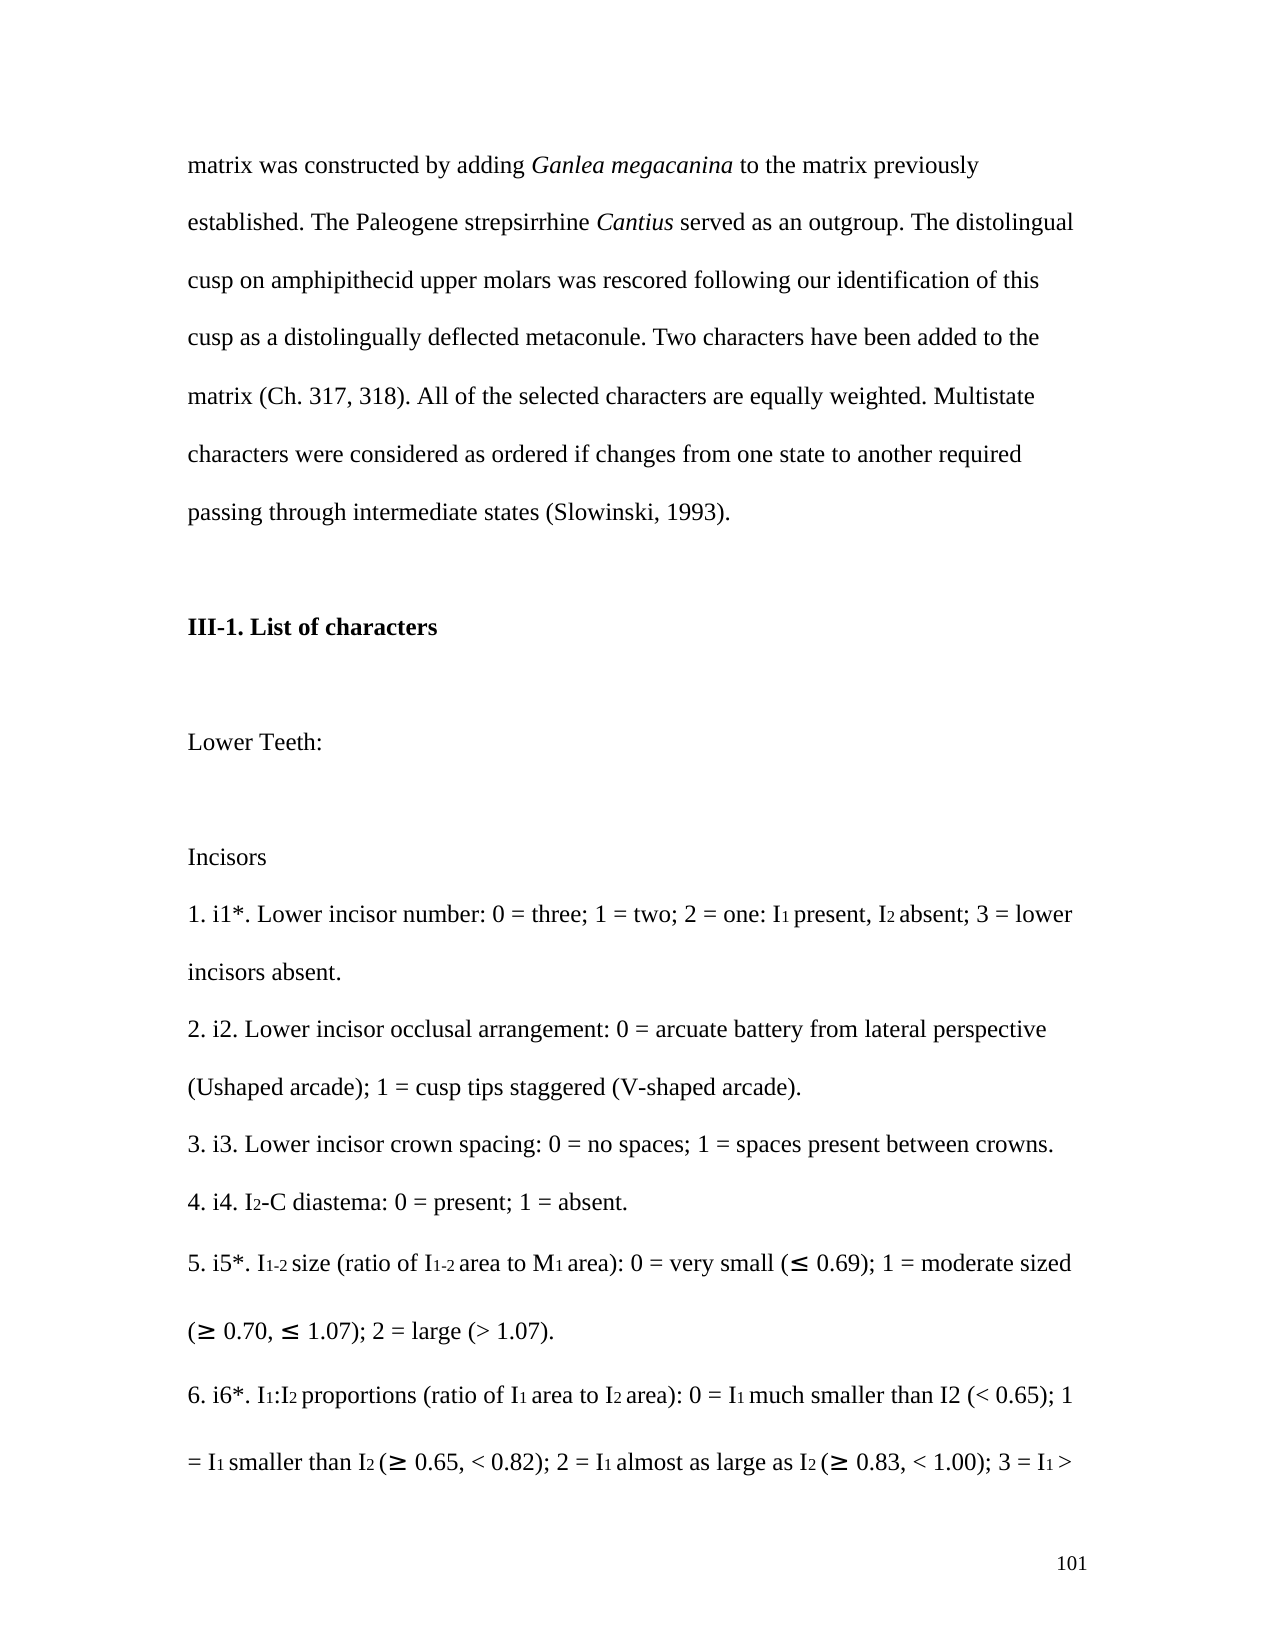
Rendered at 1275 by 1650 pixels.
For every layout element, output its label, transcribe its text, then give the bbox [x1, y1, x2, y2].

text 5. i5*. I1-2 size (ratio of I1-2 area to M1 area): 0 = very small (≤ 0.69); 1 = moderate sized (≥ 0.70, ≤ 1.07); 2 = large (> 1.07). [187, 1244, 1087, 1346]
text incisors absent. [187, 957, 1087, 985]
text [187, 1380, 1087, 1477]
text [187, 150, 1087, 525]
text 1. i1*. Lower incisor number: 0 = three; 1 = two; 2 = one: I1 present, I2 absent; 3 = lower [187, 899, 1087, 928]
text 3. i3. Lower incisor crown spacing: 0 = no spaces; 1 = spaces present between crowns. [187, 1129, 1087, 1158]
text 2. i2. Lower incisor occlusal arrangement: 0 = arcuate battery from lateral perspective (Ushaped arcade); 1 = cusp tips staggered (V-shaped arcade). [187, 1014, 1087, 1100]
text III-1. List of characters [187, 612, 1087, 640]
text Lower Teeth: [187, 727, 1087, 755]
text 4. i4. I2-C diastema: 0 = present; 1 = absent. [187, 1187, 1087, 1215]
text Incisors [187, 842, 1087, 870]
